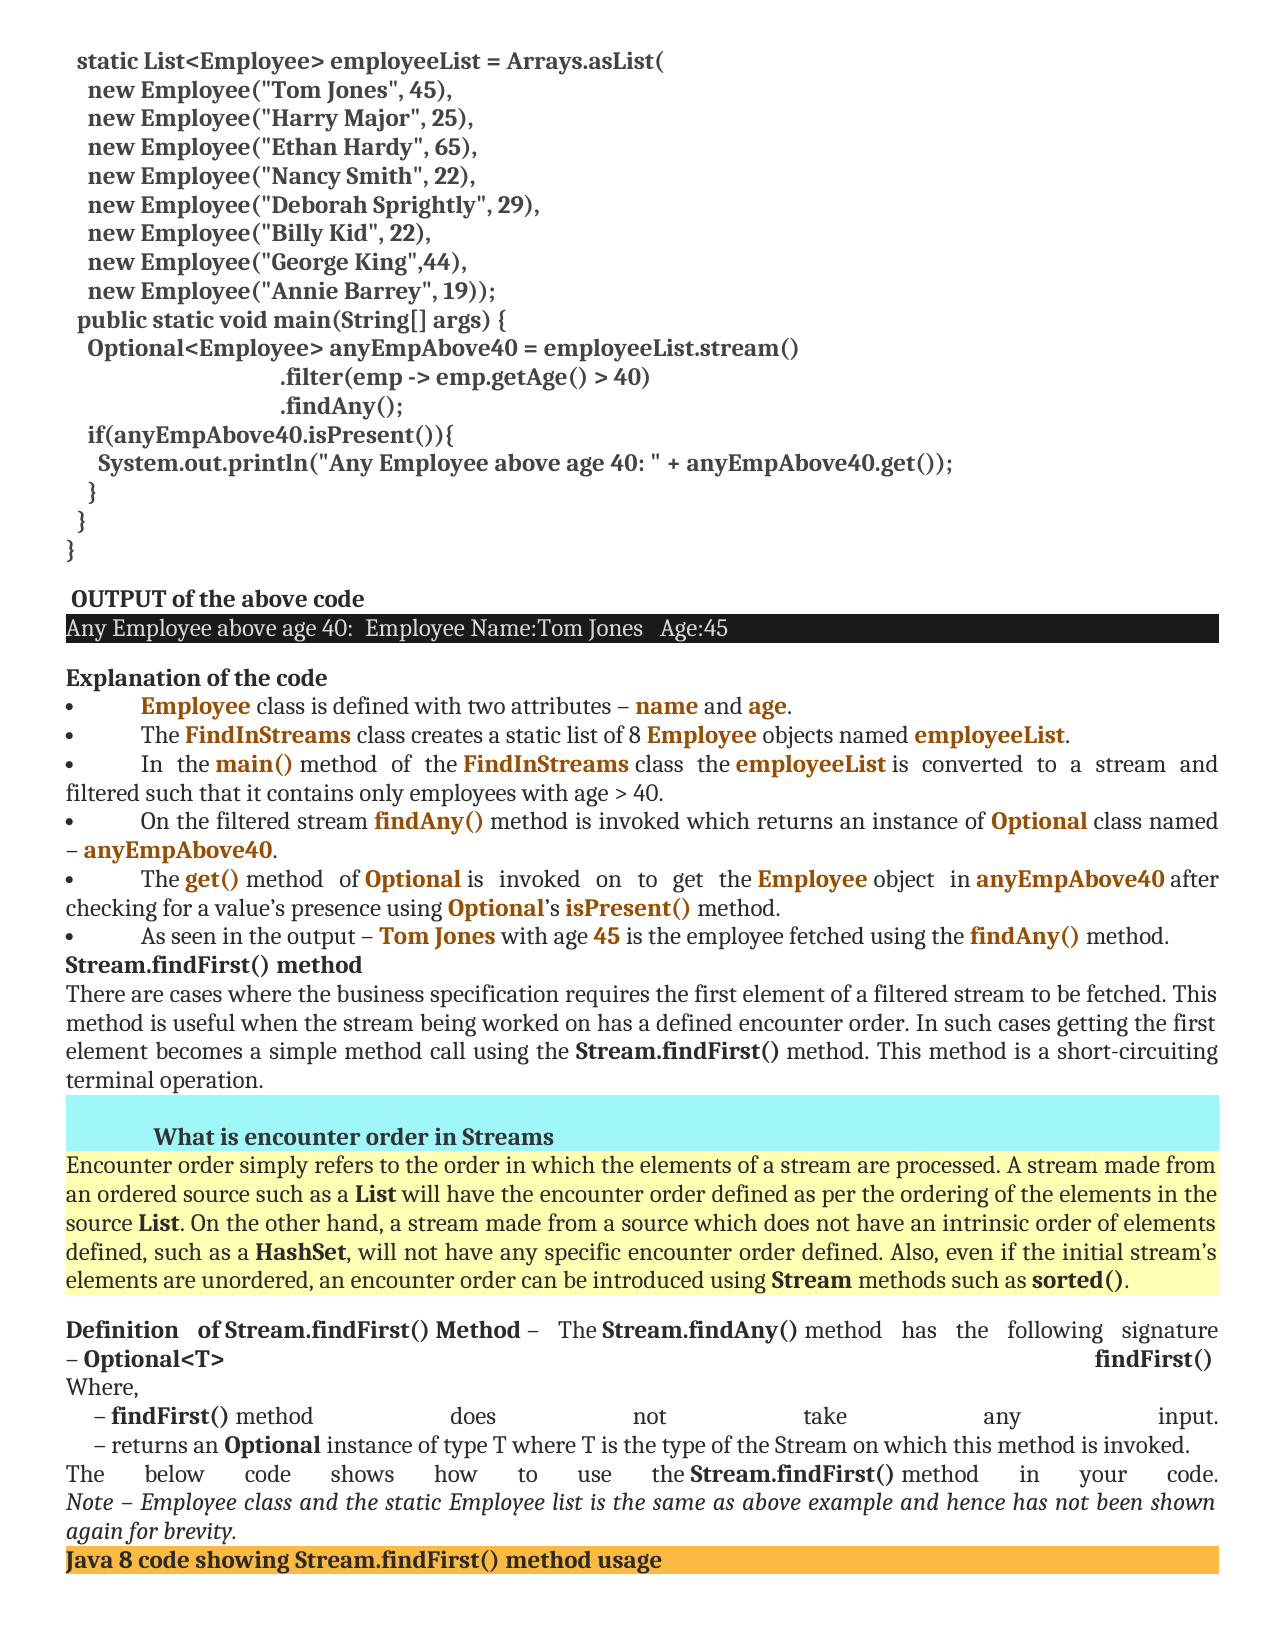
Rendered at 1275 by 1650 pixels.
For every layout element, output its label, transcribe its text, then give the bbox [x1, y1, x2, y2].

text Explanation of the code [66, 663, 1219, 692]
text Stream.findFirst() method There are cases where the business specification requires the first element of a filtered stream to be fetched. This method is useful when the stream being worked on has a defined encounter order. In such cases getting the first element becomes a simple method call using the Stream.findFirst() method. This method is a short-circuiting terminal operation. [66, 951, 1219, 1095]
text public static void main(String[] args) { [66, 306, 1219, 334]
text Definition of Stream.findFirst() Method – The Stream.findAny() method has the following signature – Optional<T> findFirst() Where, – findFirst() method does not take any input. – returns an Optional instance of type T where T is the type of the Stream on which this method is invoked. [66, 1316, 1219, 1459]
text } [66, 507, 1219, 536]
list The FindInStreams class creates a static list of 8 Employee objects named employeeList. [66, 721, 1219, 750]
text Encounter order simply refers to the order in which the elements of a stream are processed. A stream made from an ordered source such as a List will have the encounter order defined as per the ordering of the elements in the source List. On the other hand, a stream made from a source which does not have an intrinsic order of elements defined, such as a HashSet, will not have any specific encounter order defined. Also, even if the initial stream’s elements are unordered, an encounter order can be introduced using Stream methods such as sorted(). [66, 1151, 1219, 1295]
text new Employee("Tom Jones", 45), [66, 76, 1219, 104]
text System.out.println("Any Employee above age 40: " + anyEmpAbove40.get()); [66, 449, 1219, 478]
list In the main() method of the FindInStreams class the employeeList is converted to a stream and filtered such that it contains only employees with age > 40. [66, 750, 1219, 807]
text What is encounter order in Streams [66, 1095, 1219, 1151]
text new Employee("Nancy Smith", 22), [66, 162, 1219, 191]
list As seen in the output – Tom Jones with age 45 is the employee fetched using the findAny() method. [66, 922, 1219, 951]
text new Employee("George King",44), [66, 248, 1219, 277]
text if(anyEmpAbove40.isPresent()){ [66, 421, 1219, 449]
text Any Employee above age 40: Employee Name:Tom Jones Age:45 [66, 614, 1219, 643]
text Optional<Employee> anyEmpAbove40 = employeeList.stream() [66, 334, 1219, 363]
list The get() method of Optional is invoked on to get the Employee object in anyEmpAbove40 after checking for a value’s presence using Optional’s isPresent() method. [66, 865, 1219, 922]
text The below code shows how to use the Stream.findFirst() method in your code. Note – Employee class and the static Employee list is the same as above example and hence has not been shown again for brevity. [66, 1459, 1219, 1546]
text new Employee("Harry Major", 25), [66, 104, 1219, 133]
text static List<Employee> employeeList = Arrays.asList( [66, 47, 1219, 76]
text .filter(emp -> emp.getAge() > 40) [66, 363, 1219, 392]
text } [66, 478, 1219, 507]
text .findAny(); [66, 392, 1219, 421]
text new Employee("Annie Barrey", 19)); [66, 277, 1219, 306]
text OUTPUT of the above code [66, 585, 1219, 614]
list Employee class is defined with two attributes – name and age. [66, 692, 1219, 721]
text Java 8 code showing Stream.findFirst() method usage [66, 1546, 1219, 1574]
text } [66, 536, 1219, 564]
text new Employee("Ethan Hardy", 65), [66, 133, 1219, 162]
list On the filtered stream findAny() method is invoked which returns an instance of Optional class named – anyEmpAbove40. [66, 807, 1219, 865]
text new Employee("Deborah Sprightly", 29), [66, 191, 1219, 219]
text new Employee("Billy Kid", 22), [66, 219, 1219, 248]
